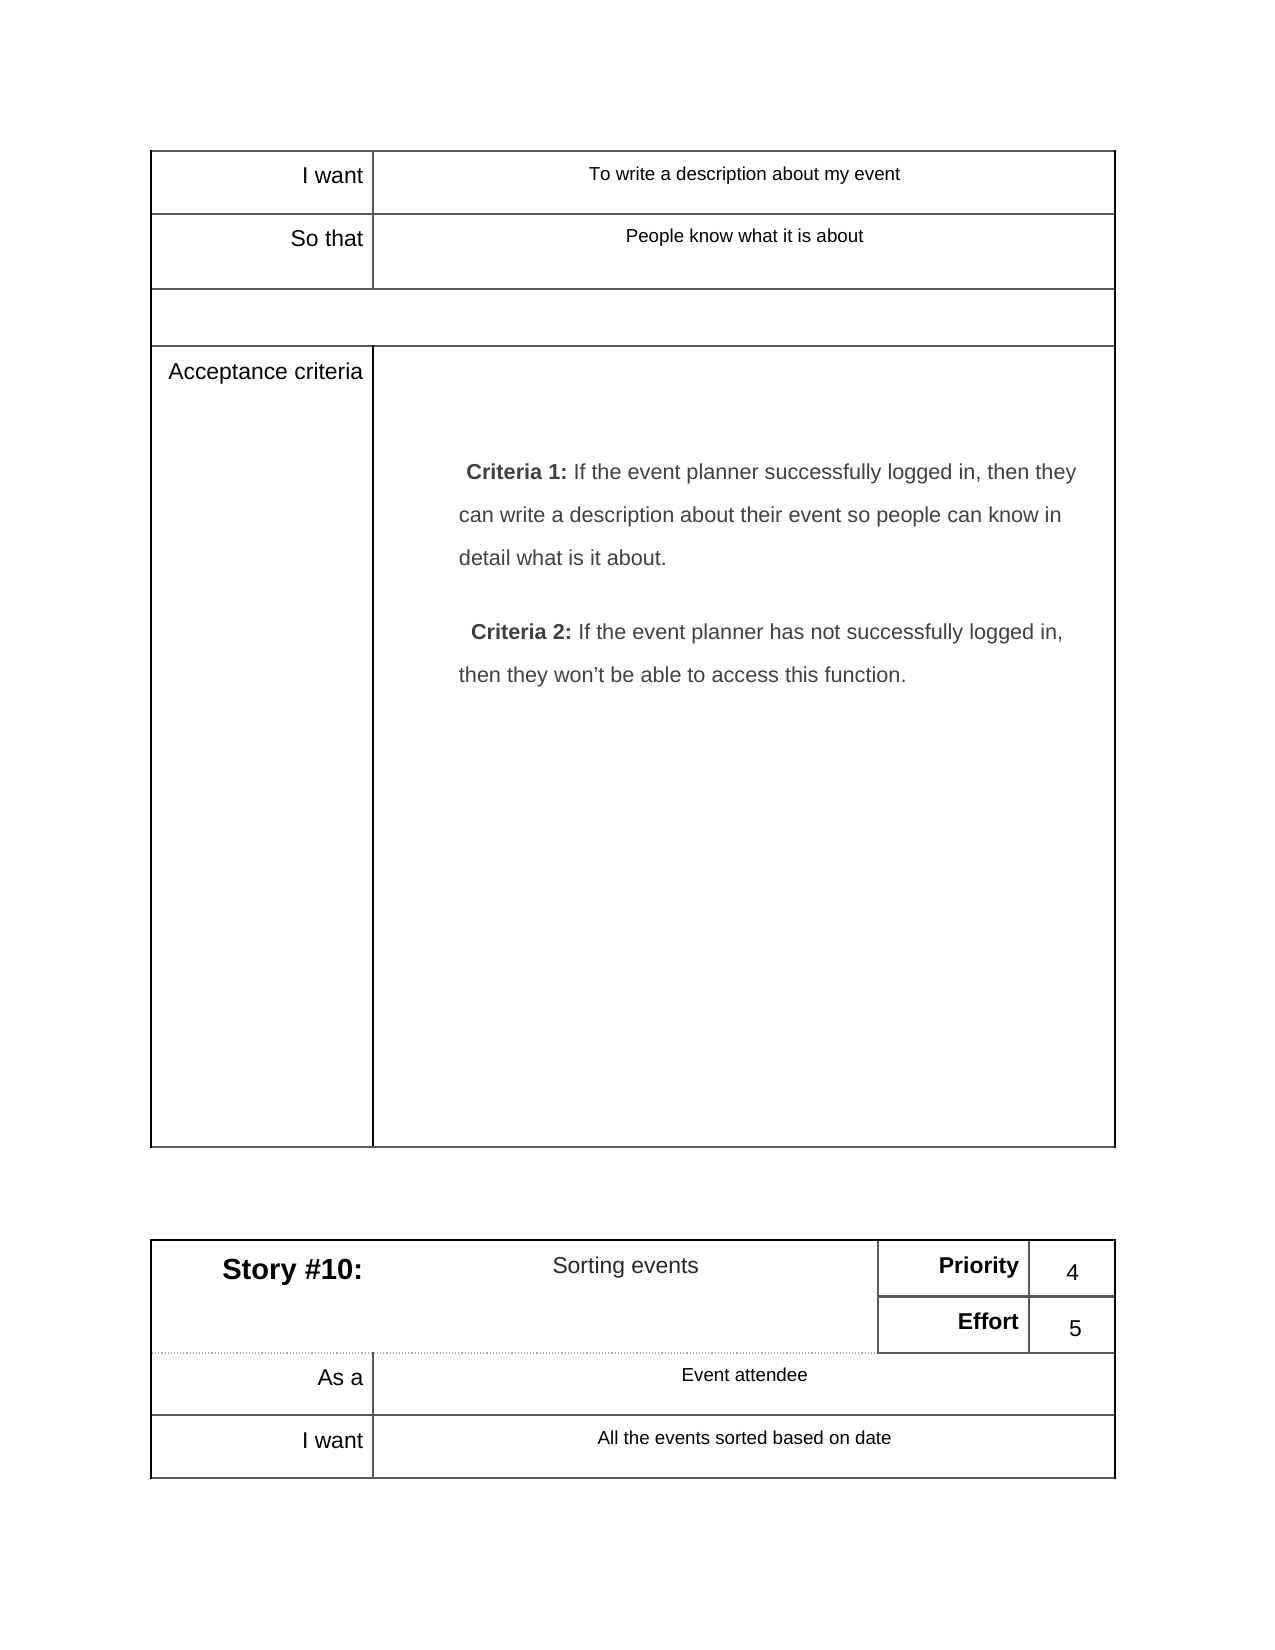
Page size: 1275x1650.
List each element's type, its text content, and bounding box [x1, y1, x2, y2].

table_cell I want [152, 152, 372, 212]
table_cell Effort [879, 1298, 1028, 1352]
table_cell All the events sorted based on date [374, 1416, 1114, 1477]
table_cell So that [152, 215, 372, 287]
table_cell Acceptance criteria [152, 347, 372, 1146]
table_cell [152, 290, 373, 345]
table_header Story #10: [152, 1241, 373, 1352]
table_header Sorting events [373, 1241, 877, 1352]
table_cell Criteria 1: If the event planner successfully logged in, then they can write a description about their event so people can know in detail what is it about. Criteria 2: If the event planner has not successfully logged in, then they won’t be able to access this function. [374, 347, 1114, 1146]
table_cell I want [152, 1416, 372, 1477]
table_cell [373, 290, 1114, 345]
table_cell As a [152, 1352, 372, 1414]
table_header Priority [879, 1241, 1028, 1295]
table_cell To write a description about my event [374, 152, 1114, 212]
table_cell People know what it is about [374, 215, 1114, 287]
table_cell Event attendee [374, 1352, 1114, 1414]
table_header 4 [1030, 1241, 1114, 1295]
table_cell 5 [1030, 1298, 1114, 1352]
